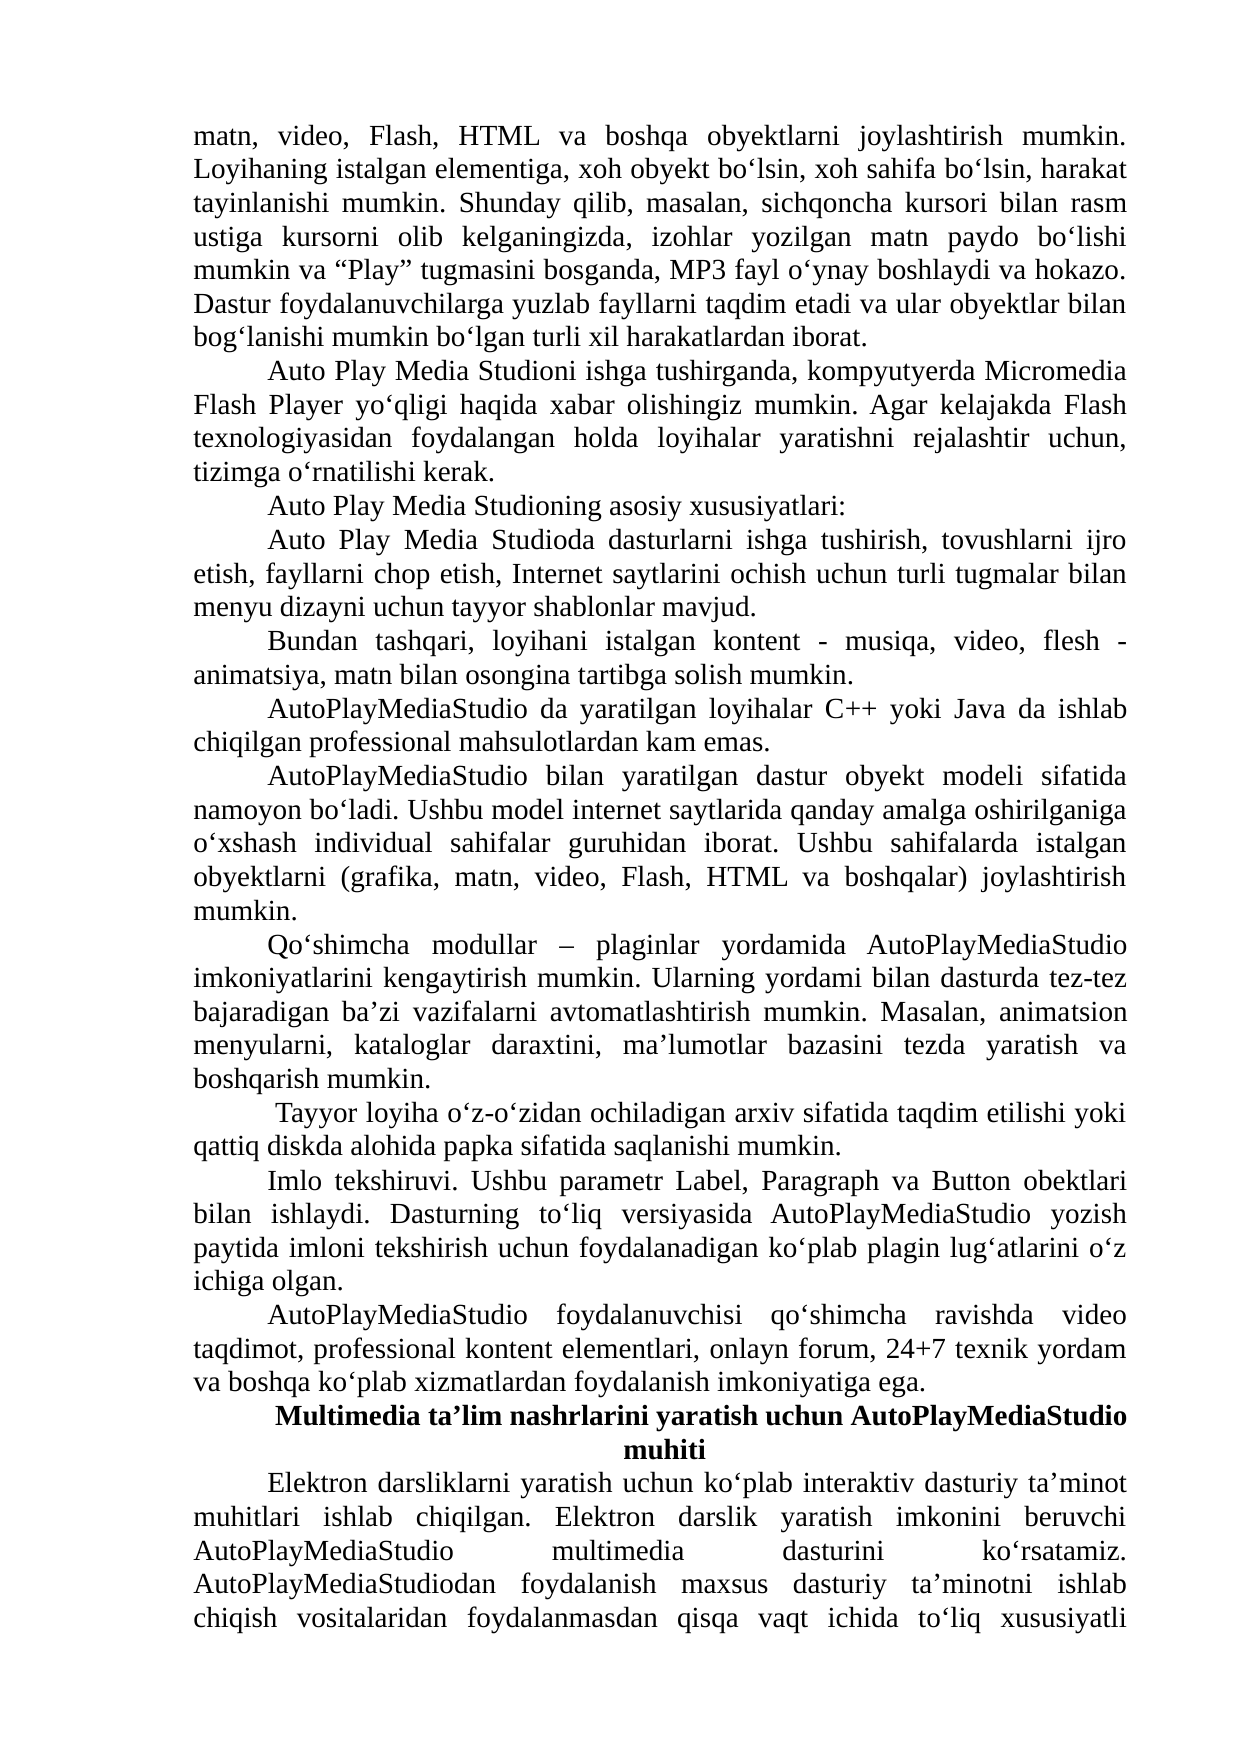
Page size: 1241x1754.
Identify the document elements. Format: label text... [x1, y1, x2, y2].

text Auto Play Media Studioda dasturlarni ishga tushirish, tovushlarni ijro etish, fayllarni chop etish, Internet saytlarini ochish uchun turli tugmalar bilan menyu dizayni uchun tayyor shablonlar mavjud. [193, 522, 1127, 623]
text Qoʻshimcha modullar – plaginlar yordamida AutoPlayMediaStudio imkoniyatlarini kengaytirish mumkin. Ularning yordami bilan dasturda tez-tez bajaradigan ba’zi vazifalarni avtomatlashtirish mumkin. Masalan, animatsion menyularni, kataloglar daraxtini, ma’lumotlar bazasini tezda yaratish va boshqarish mumkin. [193, 927, 1127, 1094]
text AutoPlayMediaStudio bilan yaratilgan dastur obyekt modeli sifatida namoyon boʻladi. Ushbu model internet saytlarida qanday amalga oshirilganiga oʻxshash individual sahifalar guruhidan iborat. Ushbu sahifalarda istalgan obyektlarni (grafika, matn, video, Flash, HTML va boshqalar) joylashtirish mumkin. [193, 758, 1127, 926]
subtitle Multimedia ta’lim nashrlarini yaratish uchun AutoPlayMediaStudio muhiti [177, 1398, 1152, 1466]
text AutoPlayMediaStudio foydalanuvchisi qoʻshimcha ravishda video taqdimot, professional kontent elementlari, onlayn forum, 24+7 texnik yordam va boshqa koʻplab xizmatlardan foydalanish imkoniyatiga ega. [193, 1297, 1127, 1398]
text AutoPlayMediaStudio da yaratilgan loyihalar C++ yoki Java da ishlab chiqilgan professional mahsulotlardan kam emas. [193, 691, 1127, 758]
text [193, 118, 1127, 353]
text Imlo tekshiruvi. Ushbu parametr Label, Paragraph va Button obektlari bilan ishlaydi. Dasturning toʻliq versiyasida AutoPlayMediaStudio yozish paytida imloni tekshirish uchun foydalanadigan koʻplab plagin lugʻatlarini oʻz ichiga olgan. [193, 1163, 1127, 1297]
text Auto Play Media Studioni ishga tushirganda, kompyutyerda Micromedia Flash Player yoʻqligi haqida xabar olishingiz mumkin. Agar kelajakda Flash texnologiyasidan foydalangan holda loyihalar yaratishni rejalashtir uchun, tizimga oʻrnatilishi kerak. [193, 353, 1127, 488]
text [193, 1466, 1127, 1633]
text Tayyor loyiha oʻz-oʻzidan ochiladigan arxiv sifatida taqdim etilishi yoki qattiq diskda alohida papka sifatida saqlanishi mumkin. [193, 1095, 1127, 1162]
text Bundan tashqari, loyihani istalgan kontent - musiqa, video, flesh -animatsiya, matn bilan osongina tartibga solish mumkin. [193, 623, 1127, 690]
text Auto Play Media Studioning asosiy xususiyatlari: [193, 488, 1127, 522]
